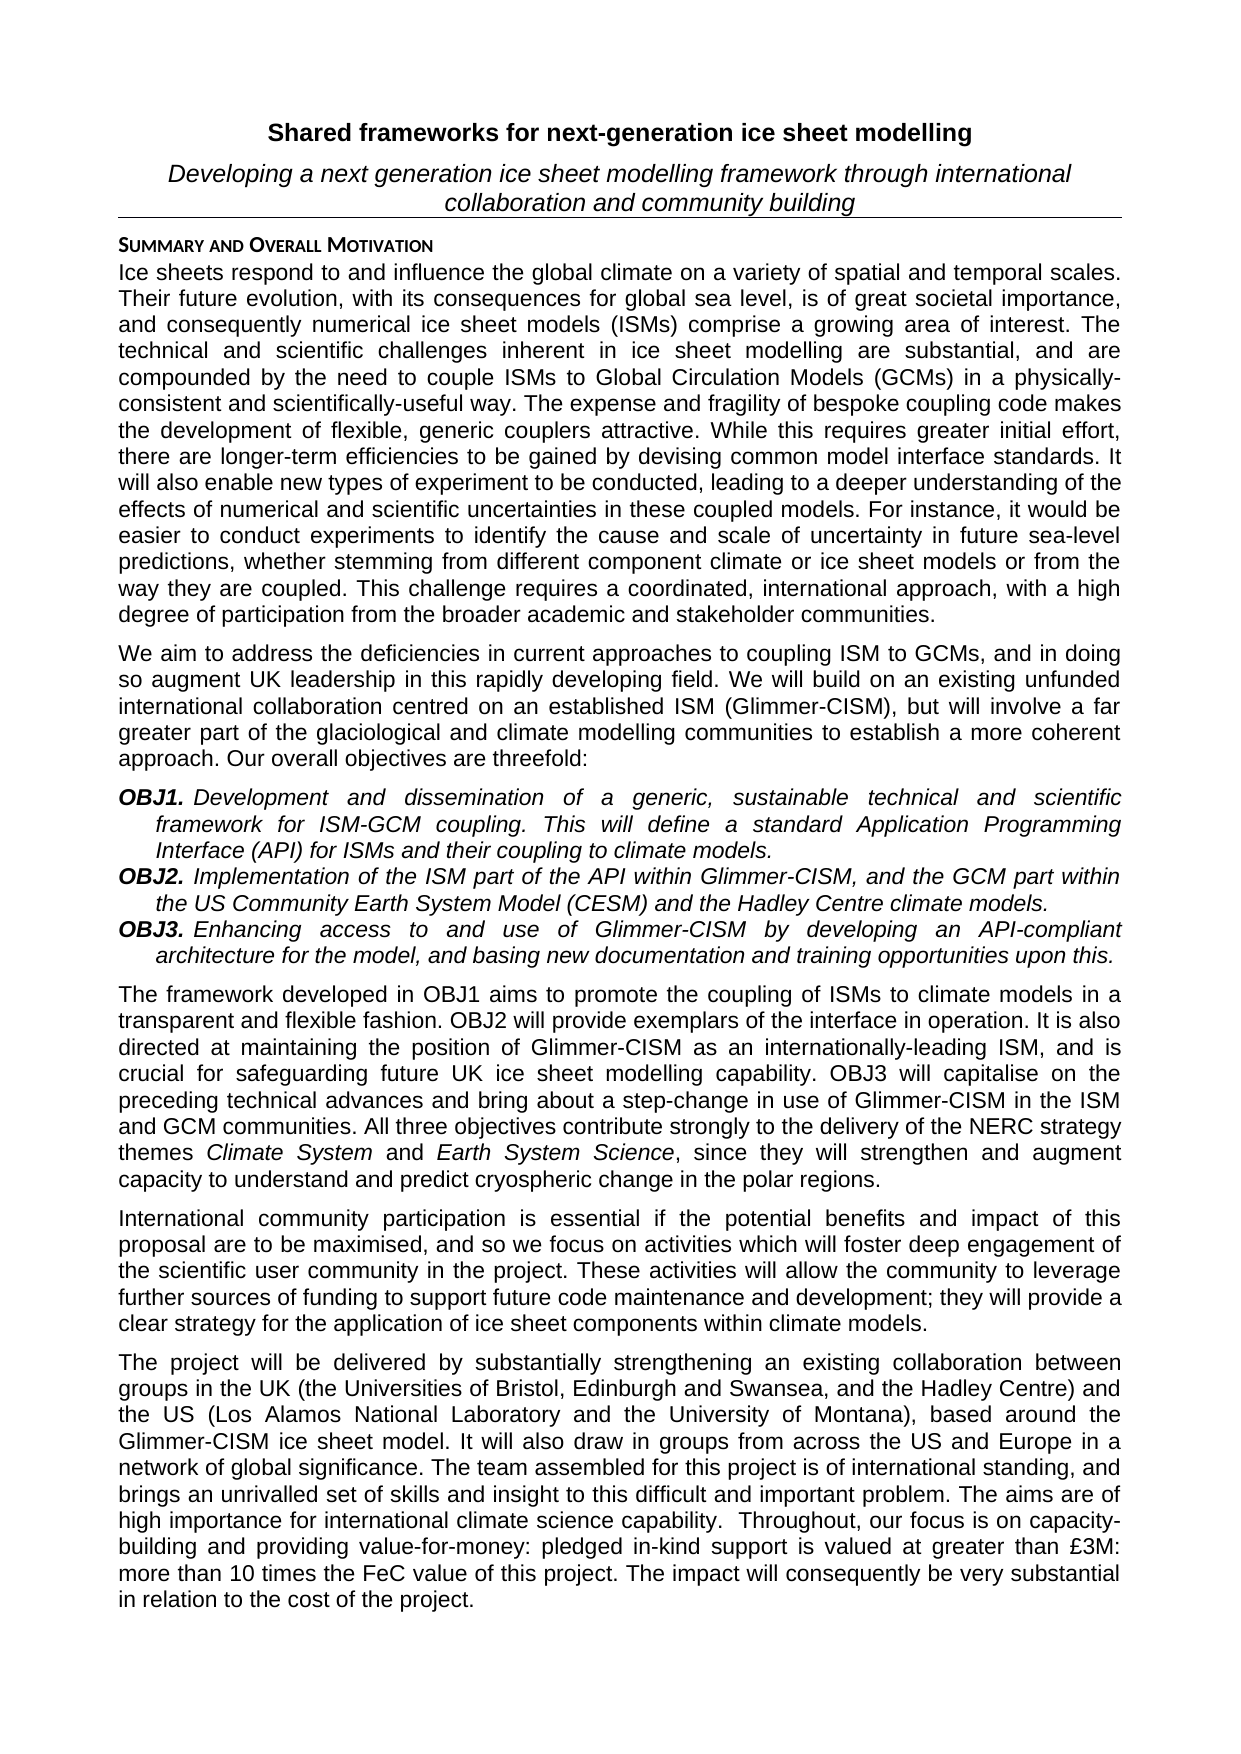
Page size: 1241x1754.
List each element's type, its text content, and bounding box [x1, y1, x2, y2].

list Implementation of the ISM part of the API within Glimmer-CISM, and the GCM part within the US Community Earth System Model (CESM) and the Hadley Centre climate models. [118, 863, 1122, 916]
subtitle Developing a next generation ice sheet modelling framework through international collaboration and community building [118, 159, 1122, 217]
text Ice sheets respond to and influence the global climate on a variety of spatial and temporal scales. Their future evolution, with its consequences for global sea level, is of great societal importance, and consequently numerical ice sheet models (ISMs) comprise a growing area of interest. The technical and scientific challenges inherent in ice sheet modelling are substantial, and are compounded by the need to couple ISMs to Global Circulation Models (GCMs) in a physically-consistent and scientifically-useful way. The expense and fragility of bespoke coupling code makes the development of flexible, generic couplers attractive. While this requires greater initial effort, there are longer-term efficiencies to be gained by devising common model interface standards. It will also enable new types of experiment to be conducted, leading to a deeper understanding of the effects of numerical and scientific uncertainties in these coupled models. For instance, it would be easier to conduct experiments to identify the cause and scale of uncertainty in future sea-level predictions, whether stemming from different component climate or ice sheet models or from the way they are coupled. This challenge requires a coordinated, international approach, with a high degree of participation from the broader academic and stakeholder communities. [118, 258, 1122, 627]
list Development and dissemination of a generic, sustainable technical and scientific framework for ISM-GCM coupling. This will define a standard Application Programming Interface (API) for ISMs and their coupling to climate models. [118, 784, 1122, 863]
text The framework developed in OBJ1 aims to promote the coupling of ISMs to climate models in a transparent and flexible fashion. OBJ2 will provide exemplars of the interface in operation. It is also directed at maintaining the position of Glimmer-CISM as an internationally-leading ISM, and is crucial for safeguarding future UK ice sheet modelling capability. OBJ3 will capitalise on the preceding technical advances and bring about a step-change in use of Glimmer-CISM in the ISM and GCM communities. All three objectives contribute strongly to the delivery of the NERC strategy themes Climate System and Earth System Science, since they will strengthen and augment capacity to understand and predict cryospheric change in the polar regions. [118, 981, 1122, 1192]
text We aim to address the deficiencies in current approaches to coupling ISM to GCMs, and in doing so augment UK leadership in this rapidly developing field. We will build on an existing unfunded international collaboration centred on an established ISM (Glimmer-CISM), but will involve a far greater part of the glaciological and climate modelling communities to establish a more coherent approach. Our overall objectives are threefold: [118, 640, 1122, 772]
subtitle Shared frameworks for next-generation ice sheet modelling [118, 118, 1122, 147]
list Enhancing access to and use of Glimmer-CISM by developing an API-compliant architecture for the model, and basing new documentation and training opportunities upon this. [118, 916, 1122, 969]
text International community participation is essential if the potential benefits and impact of this proposal are to be maximised, and so we focus on activities which will foster deep engagement of the scientific user community in the project. These activities will allow the community to leverage further sources of funding to support future code maintenance and development; they will provide a clear strategy for the application of ice sheet components within climate models. [118, 1204, 1122, 1336]
text The project will be delivered by substantially strengthening an existing collaboration between groups in the UK (the Universities of Bristol, Edinburgh and Swansea, and the Hadley Centre) and the US (Los Alamos National Laboratory and the University of Montana), based around the Glimmer-CISM ice sheet model. It will also draw in groups from across the US and Europe in a network of global significance. The team assembled for this project is of international standing, and brings an unrivalled set of skills and insight to this difficult and important problem. The aims are of high importance for international climate science capability. Throughout, our focus is on capacity-building and providing value-for-money: pledged in-kind support is valued at greater than £3M: more than 10 times the FeC value of this project. The impact will consequently be very substantial in relation to the cost of the project. [118, 1349, 1122, 1612]
title Summary and Overall Motivation [118, 230, 1122, 258]
